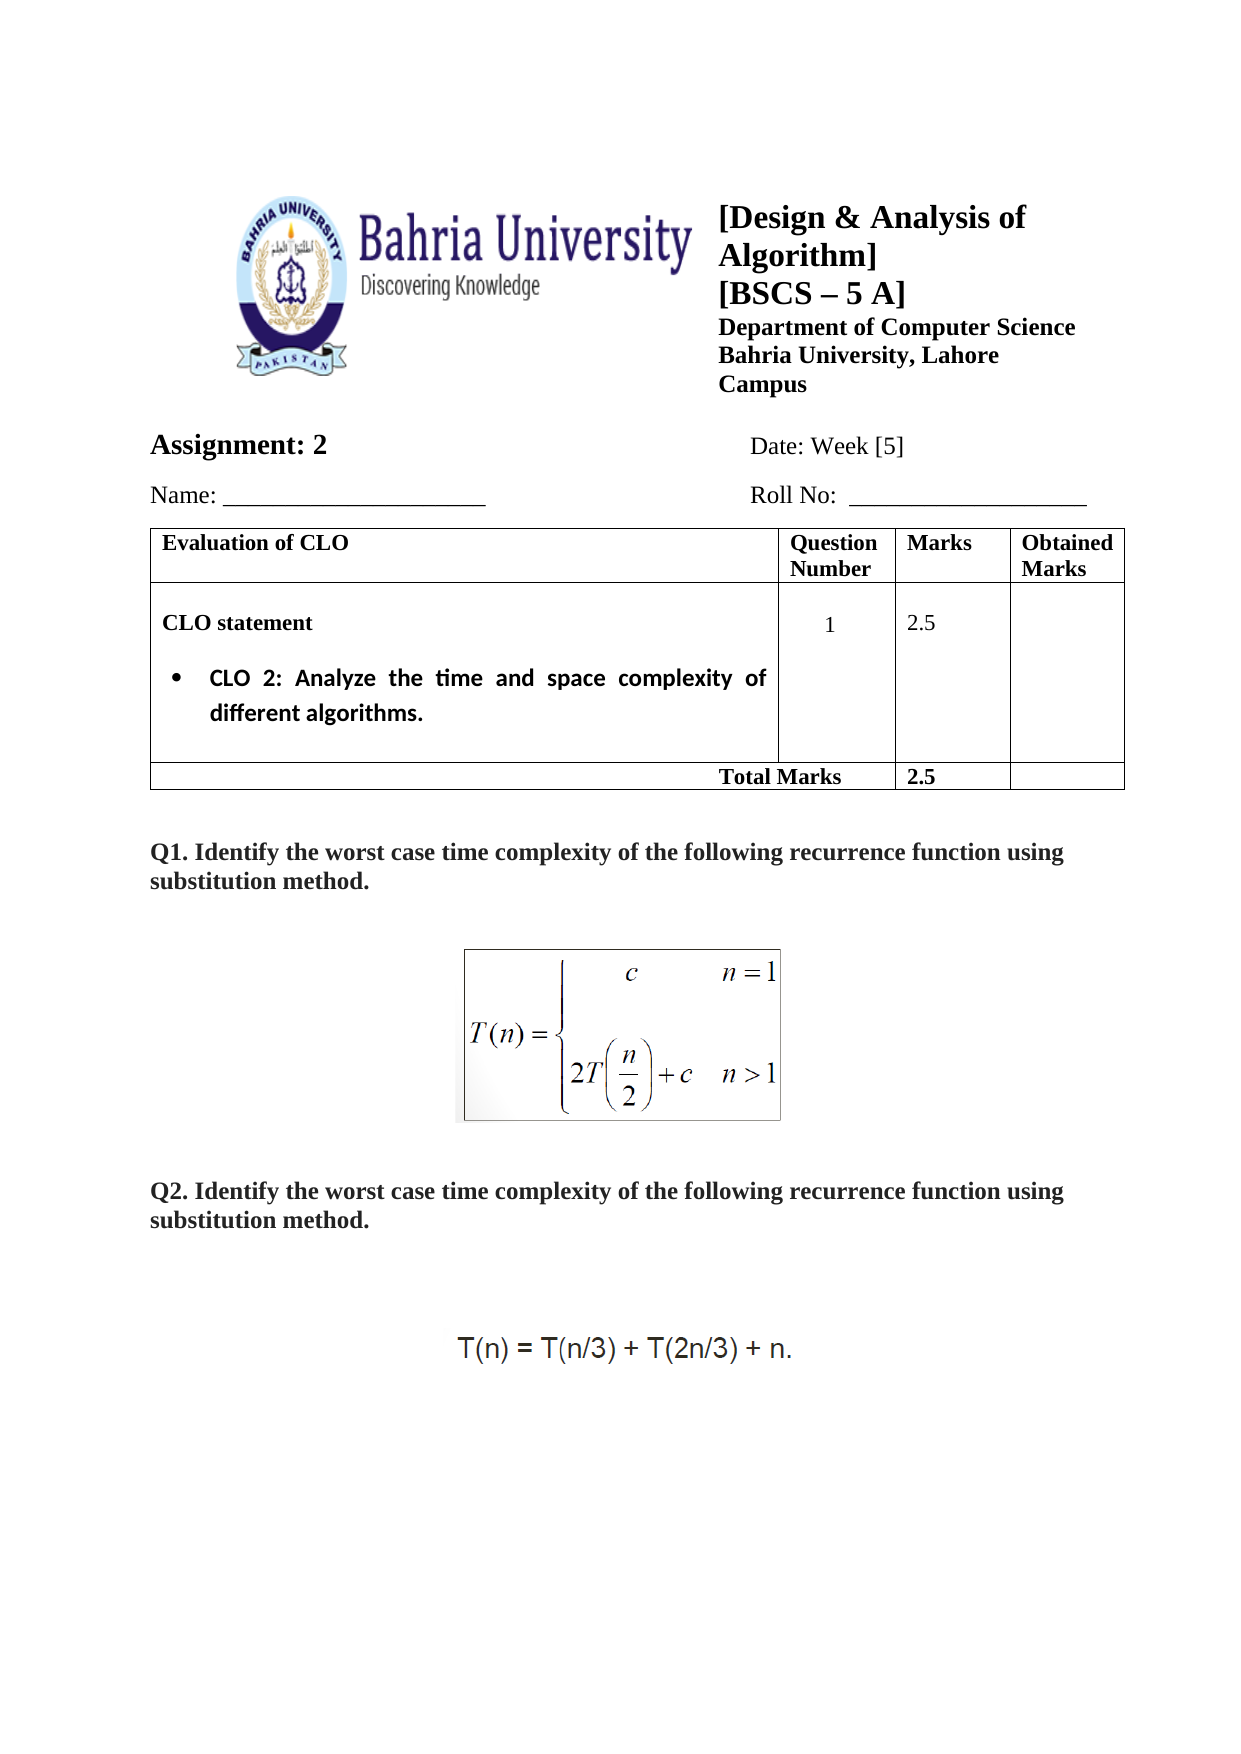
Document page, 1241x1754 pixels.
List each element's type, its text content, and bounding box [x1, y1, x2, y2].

table_cell [1011, 583, 1124, 762]
table_header Marks [896, 529, 1010, 582]
table_cell 2.5 [896, 763, 1010, 789]
table_header Evaluation of CLO [151, 529, 778, 582]
table_header Question Number [779, 529, 895, 582]
picture [236, 196, 696, 376]
text Name: _____________________ Roll No: ___________________ [150, 480, 1090, 509]
picture [443, 1328, 797, 1374]
table_cell 2.5 [896, 583, 1010, 762]
table_cell 1 [779, 583, 895, 762]
picture [455, 948, 785, 1123]
table_header Obtained Marks [1011, 529, 1124, 582]
text Q1. Identify the worst case time complexity of the following recurrence function using substitution method. [150, 837, 1090, 895]
table_header [150, 197, 707, 427]
table_header [Design & Analysis of Algorithm] [BSCS – 5 A] Department of Computer Science Bahria University, Lahore Campus [707, 197, 1090, 427]
text Assignment: 2 Date: Week [5] [150, 427, 1090, 460]
table_cell CLO statement CLO 2: Analyze the time and space complexity of different algorithms. [151, 583, 778, 762]
text Q2. Identify the worst case time complexity of the following recurrence function using substitution method. [150, 1176, 1090, 1234]
table_cell Total Marks [151, 763, 895, 789]
table_cell [1011, 763, 1124, 789]
